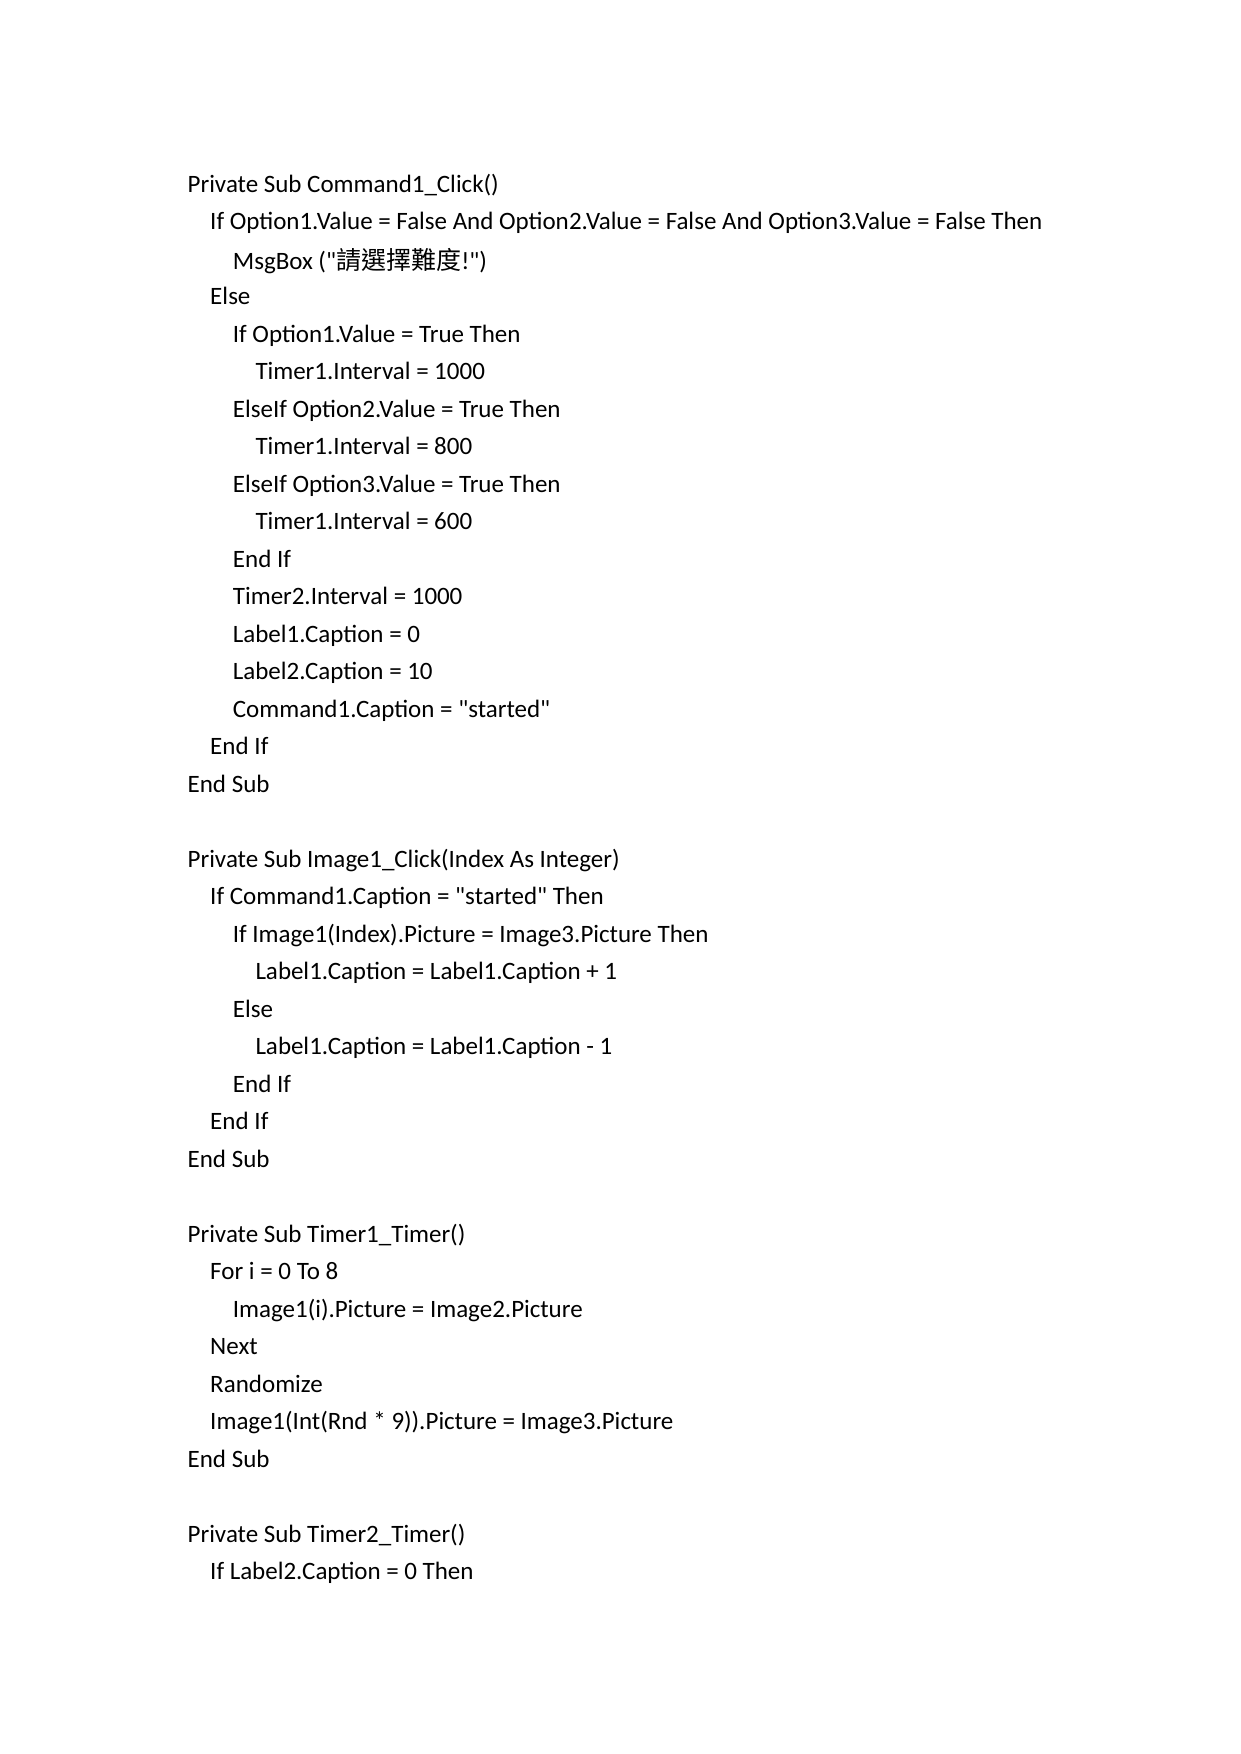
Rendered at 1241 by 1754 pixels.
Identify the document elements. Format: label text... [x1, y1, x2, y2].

text If Image1(Index).Picture = Image3.Picture Then [187, 914, 1053, 952]
text Label1.Caption = Label1.Caption - 1 [187, 1027, 1053, 1064]
text End If [187, 727, 1053, 764]
text Image1(Int(Rnd * 9)).Picture = Image3.Picture [187, 1402, 1053, 1439]
text Private Sub Image1_Click(Index As Integer) [187, 839, 1053, 877]
text Private Sub Timer1_Timer() [187, 1214, 1053, 1252]
text Randomize [187, 1364, 1053, 1402]
text Next [187, 1327, 1053, 1364]
text If Command1.Caption = "started" Then [187, 877, 1053, 914]
text Private Sub Timer2_Timer() [187, 1514, 1053, 1552]
text End Sub [187, 1139, 1053, 1177]
text Label1.Caption = 0 [187, 614, 1053, 652]
text End Sub [187, 1439, 1053, 1477]
text Timer1.Interval = 600 [187, 502, 1053, 539]
text ElseIf Option2.Value = True Then [187, 389, 1053, 427]
text Else [187, 989, 1053, 1027]
text End If [187, 539, 1053, 577]
text End Sub [187, 764, 1053, 802]
text Timer1.Interval = 800 [187, 427, 1053, 464]
text End If [187, 1102, 1053, 1139]
text MsgBox ("請選擇難度!") [187, 239, 1053, 277]
text End If [187, 1064, 1053, 1102]
text ElseIf Option3.Value = True Then [187, 464, 1053, 502]
text Image1(i).Picture = Image2.Picture [187, 1289, 1053, 1327]
text Command1.Caption = "started" [187, 689, 1053, 727]
text Label2.Caption = 10 [187, 652, 1053, 689]
text Private Sub Command1_Click() [187, 164, 1053, 202]
text Label1.Caption = Label1.Caption + 1 [187, 952, 1053, 989]
text Else [187, 277, 1053, 314]
text Timer2.Interval = 1000 [187, 577, 1053, 614]
text If Option1.Value = True Then [187, 314, 1053, 352]
text If Option1.Value = False And Option2.Value = False And Option3.Value = False Then [187, 202, 1053, 239]
text For i = 0 To 8 [187, 1252, 1053, 1289]
text If Label2.Caption = 0 Then [187, 1552, 1053, 1589]
text Timer1.Interval = 1000 [187, 352, 1053, 389]
